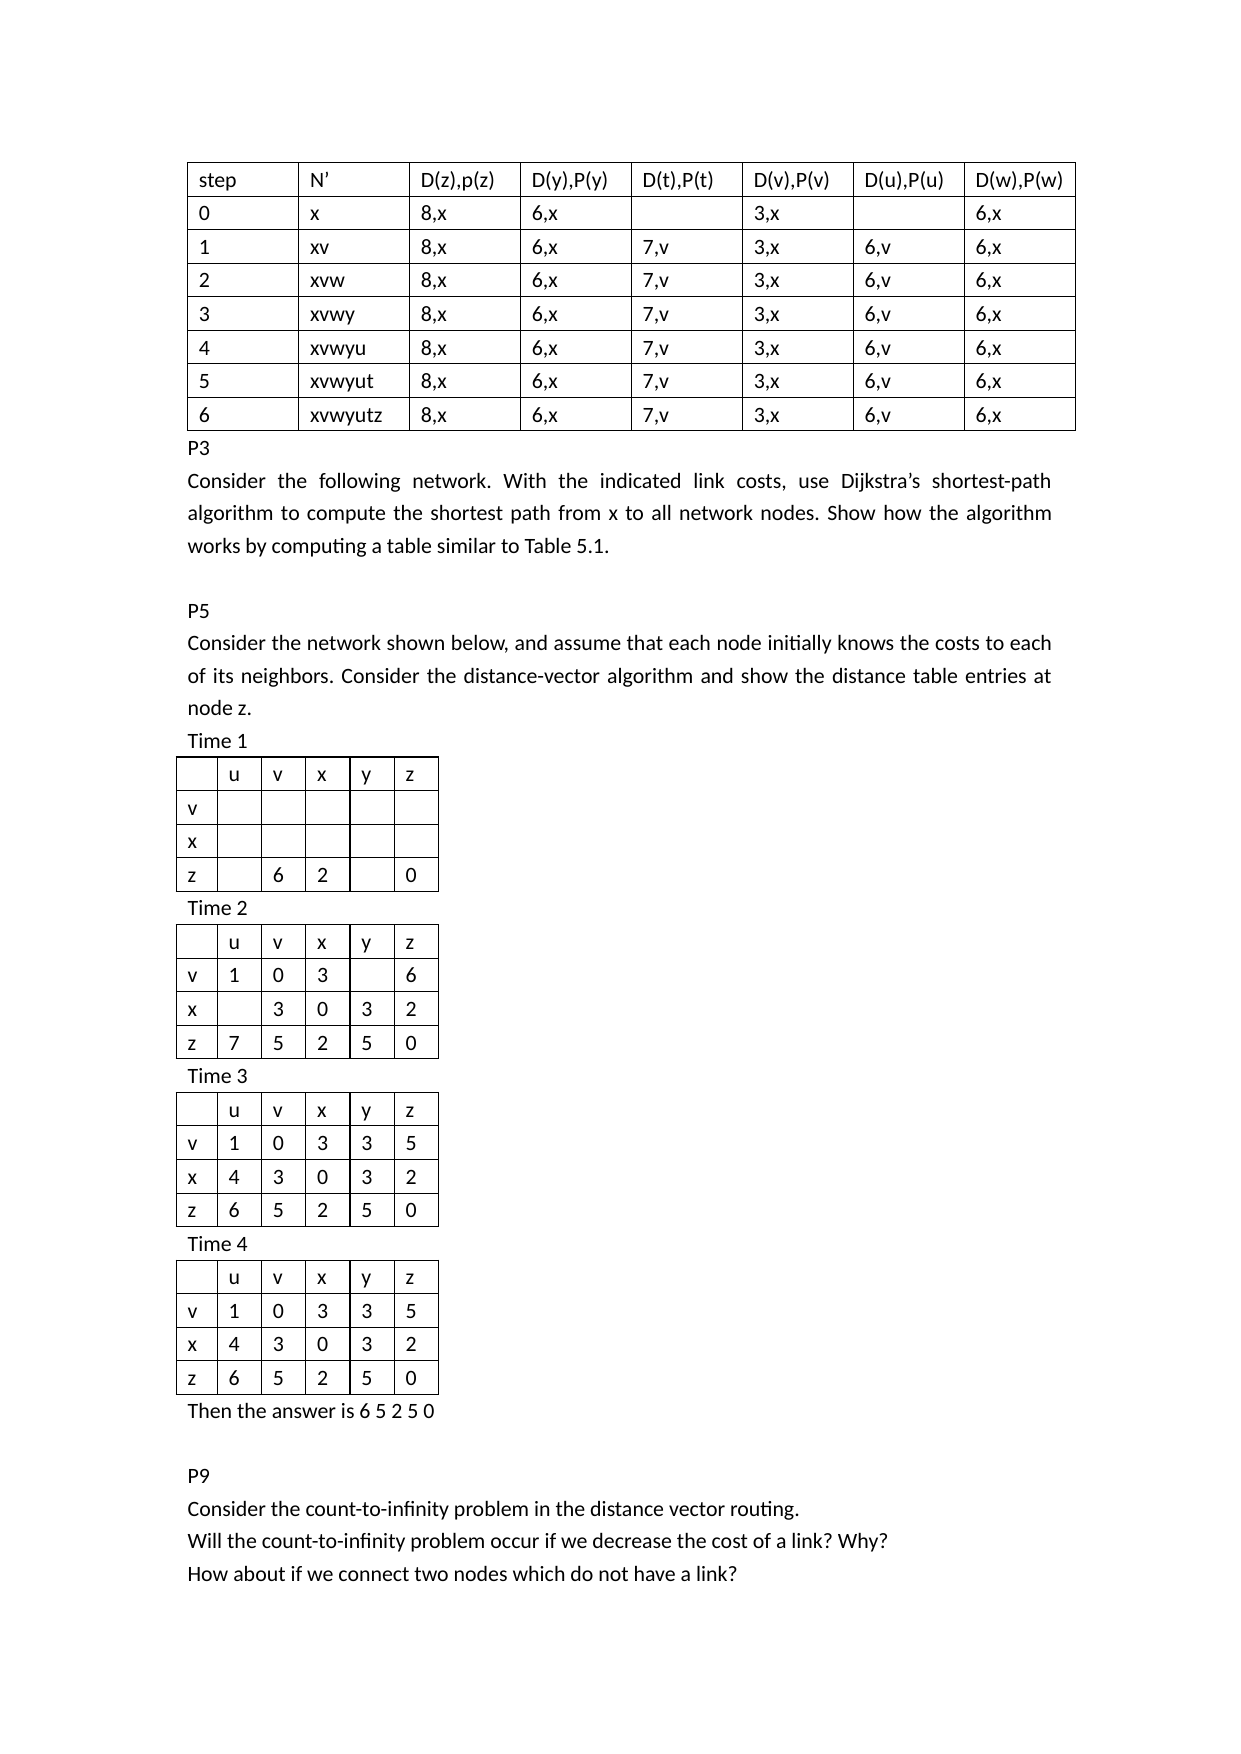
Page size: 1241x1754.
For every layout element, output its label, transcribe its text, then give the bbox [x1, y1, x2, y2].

table_cell 5 [351, 1361, 394, 1394]
table_cell 3 [306, 1294, 349, 1327]
table_cell 6,x [521, 331, 631, 363]
table_cell z [177, 1026, 217, 1058]
text Consider the network shown below, and assume that each node initially knows the costs to each of its neighbors. Consider the distance-vector algorithm and show the distance table entries at node z. [187, 626, 1053, 724]
table_header u [218, 1093, 261, 1125]
table_cell [351, 858, 394, 891]
table_header v [262, 1093, 305, 1125]
table_cell 0 [306, 992, 349, 1025]
table_cell 2 [188, 264, 298, 296]
table_cell 6,x [965, 364, 1075, 397]
text P5 [187, 594, 1053, 626]
table_cell 6,x [521, 230, 631, 263]
table_header D(t),P(t) [632, 163, 742, 196]
table_cell 3 [351, 1328, 394, 1360]
table_cell 6,x [521, 297, 631, 330]
table_cell 6,x [521, 364, 631, 397]
table_header v [262, 758, 305, 790]
table_header z [395, 1261, 438, 1293]
table_cell 3,x [743, 297, 853, 330]
table_cell 6 [218, 1194, 261, 1226]
table_cell 0 [306, 1160, 349, 1192]
table_cell [351, 825, 394, 857]
table_cell 5 [395, 1294, 438, 1327]
table_header y [351, 1261, 394, 1293]
table_cell [306, 791, 349, 823]
table_cell 5 [351, 1194, 394, 1226]
table_header N’ [299, 163, 409, 196]
table_cell 1 [218, 1294, 261, 1327]
table_header D(v),P(v) [743, 163, 853, 196]
table_cell 5 [188, 364, 298, 397]
table_cell 8,x [410, 398, 520, 430]
table_cell 6,v [854, 331, 964, 363]
table_cell 8,x [410, 297, 520, 330]
table_cell [632, 197, 742, 229]
table_cell 6,v [854, 230, 964, 263]
table_header D(w),P(w) [965, 163, 1075, 196]
table_cell z [177, 1194, 217, 1226]
text Consider the following network. With the indicated link costs, use Dijkstra’s shortest-path algorithm to compute the shortest path from x to all network nodes. Show how the algorithm works by computing a table similar to Table 5.1. [187, 464, 1053, 561]
table_cell 2 [395, 992, 438, 1025]
table_cell 0 [395, 1194, 438, 1226]
table_cell z [177, 858, 217, 891]
table_cell x [177, 992, 217, 1025]
table_cell 3 [306, 1126, 349, 1159]
table_cell 3,x [743, 264, 853, 296]
table_cell 3 [351, 1160, 394, 1192]
table_cell 2 [306, 1361, 349, 1394]
table_cell 6,x [521, 197, 631, 229]
table_cell xvw [299, 264, 409, 296]
table_cell 3 [188, 297, 298, 330]
table_cell [218, 992, 261, 1025]
table_header D(u),P(u) [854, 163, 964, 196]
table_header x [306, 1093, 349, 1125]
table_cell 0 [262, 1126, 305, 1159]
table_header [177, 1261, 217, 1293]
table_header D(y),P(y) [521, 163, 631, 196]
table_cell [395, 825, 438, 857]
table_cell 2 [395, 1160, 438, 1192]
table_cell 7,v [632, 297, 742, 330]
table_header D(z),p(z) [410, 163, 520, 196]
table_cell 2 [306, 858, 349, 891]
table_cell v [177, 791, 217, 823]
table_cell [854, 197, 964, 229]
table_cell xv [299, 230, 409, 263]
table_header u [218, 1261, 261, 1293]
table_cell 2 [306, 1026, 349, 1058]
table_cell 6,v [854, 297, 964, 330]
table_cell 6 [188, 398, 298, 430]
table_cell 3 [262, 1328, 305, 1360]
table_header x [306, 925, 349, 958]
table_cell x [177, 1160, 217, 1192]
table_cell 4 [218, 1328, 261, 1360]
table_header z [395, 1093, 438, 1125]
table_cell 6,x [521, 398, 631, 430]
table_cell 8,x [410, 331, 520, 363]
table_cell 5 [262, 1026, 305, 1058]
table_cell [262, 791, 305, 823]
table_cell 1 [218, 1126, 261, 1159]
table_cell 7 [218, 1026, 261, 1058]
table_cell z [177, 1361, 217, 1394]
table_cell xvwyutz [299, 398, 409, 430]
table_cell 5 [262, 1194, 305, 1226]
table_cell 7,v [632, 331, 742, 363]
text Then the answer is 6 5 2 5 0 [187, 1395, 1053, 1427]
table_cell 3,x [743, 398, 853, 430]
table_header v [262, 1261, 305, 1293]
table_cell 6,v [854, 264, 964, 296]
table_cell 3 [351, 1126, 394, 1159]
table_cell 7,v [632, 230, 742, 263]
table_cell 8,x [410, 364, 520, 397]
table_header u [218, 758, 261, 790]
table_cell 6,x [965, 264, 1075, 296]
table_header [177, 1093, 217, 1125]
table_cell 7,v [632, 264, 742, 296]
table_header y [351, 758, 394, 790]
table_cell 6,x [965, 297, 1075, 330]
table_cell 6,v [854, 398, 964, 430]
table_cell 0 [262, 1294, 305, 1327]
table_cell 4 [188, 331, 298, 363]
table_cell [351, 959, 394, 991]
table_header z [395, 758, 438, 790]
table_cell [218, 825, 261, 857]
table_cell 5 [395, 1126, 438, 1159]
table_cell x [299, 197, 409, 229]
table_cell 7,v [632, 364, 742, 397]
table_cell 3,x [743, 197, 853, 229]
table_cell 6 [395, 959, 438, 991]
table_cell 6,x [521, 264, 631, 296]
table_cell 8,x [410, 264, 520, 296]
table_cell 1 [218, 959, 261, 991]
table_cell [395, 791, 438, 823]
table_cell 0 [395, 1361, 438, 1394]
table_cell 3 [262, 992, 305, 1025]
table_cell 8,x [410, 197, 520, 229]
table_cell 6,v [854, 364, 964, 397]
text Time 1 [187, 724, 1053, 756]
text P9 [187, 1460, 1053, 1492]
text Will the count-to-infinity problem occur if we decrease the cost of a link? Why? [187, 1525, 1053, 1557]
table_cell 8,x [410, 230, 520, 263]
table_cell [218, 791, 261, 823]
table_cell 6 [262, 858, 305, 891]
table_cell 6,x [965, 398, 1075, 430]
table_cell 5 [351, 1026, 394, 1058]
table_cell xvwyu [299, 331, 409, 363]
table_cell x [177, 1328, 217, 1360]
table_cell 3 [262, 1160, 305, 1192]
table_header [177, 758, 217, 790]
table_cell 6,x [965, 331, 1075, 363]
table_cell 2 [306, 1194, 349, 1226]
table_cell [262, 825, 305, 857]
table_cell 6,x [965, 230, 1075, 263]
table_cell 1 [188, 230, 298, 263]
table_header u [218, 925, 261, 958]
text Time 4 [187, 1227, 1053, 1259]
table_cell 5 [262, 1361, 305, 1394]
table_cell 6,x [965, 197, 1075, 229]
table_cell 3 [351, 1294, 394, 1327]
table_cell xvwyut [299, 364, 409, 397]
text Consider the count-to-infinity problem in the distance vector routing. [187, 1492, 1053, 1525]
table_cell 0 [395, 1026, 438, 1058]
table_cell 4 [218, 1160, 261, 1192]
table_cell 0 [306, 1328, 349, 1360]
table_header step [188, 163, 298, 196]
table_header v [262, 925, 305, 958]
table_cell 0 [188, 197, 298, 229]
table_header x [306, 1261, 349, 1293]
table_cell 7,v [632, 398, 742, 430]
table_cell 0 [395, 858, 438, 891]
table_cell v [177, 1294, 217, 1327]
table_header z [395, 925, 438, 958]
table_header [177, 925, 217, 958]
table_cell 2 [395, 1328, 438, 1360]
table_cell [218, 858, 261, 891]
table_cell xvwy [299, 297, 409, 330]
table_cell 3,x [743, 331, 853, 363]
table_header y [351, 1093, 394, 1125]
table_cell v [177, 959, 217, 991]
table_cell v [177, 1126, 217, 1159]
table_cell 3 [351, 992, 394, 1025]
text P3 [187, 431, 1053, 464]
table_header x [306, 758, 349, 790]
text How about if we connect two nodes which do not have a link? [187, 1557, 1053, 1590]
table_cell [351, 791, 394, 823]
table_cell 3,x [743, 230, 853, 263]
table_cell 3,x [743, 364, 853, 397]
text Time 3 [187, 1059, 1053, 1092]
table_cell 3 [306, 959, 349, 991]
table_cell x [177, 825, 217, 857]
table_header y [351, 925, 394, 958]
table_cell 0 [262, 959, 305, 991]
table_cell 6 [218, 1361, 261, 1394]
table_cell [306, 825, 349, 857]
text Time 2 [187, 892, 1053, 924]
